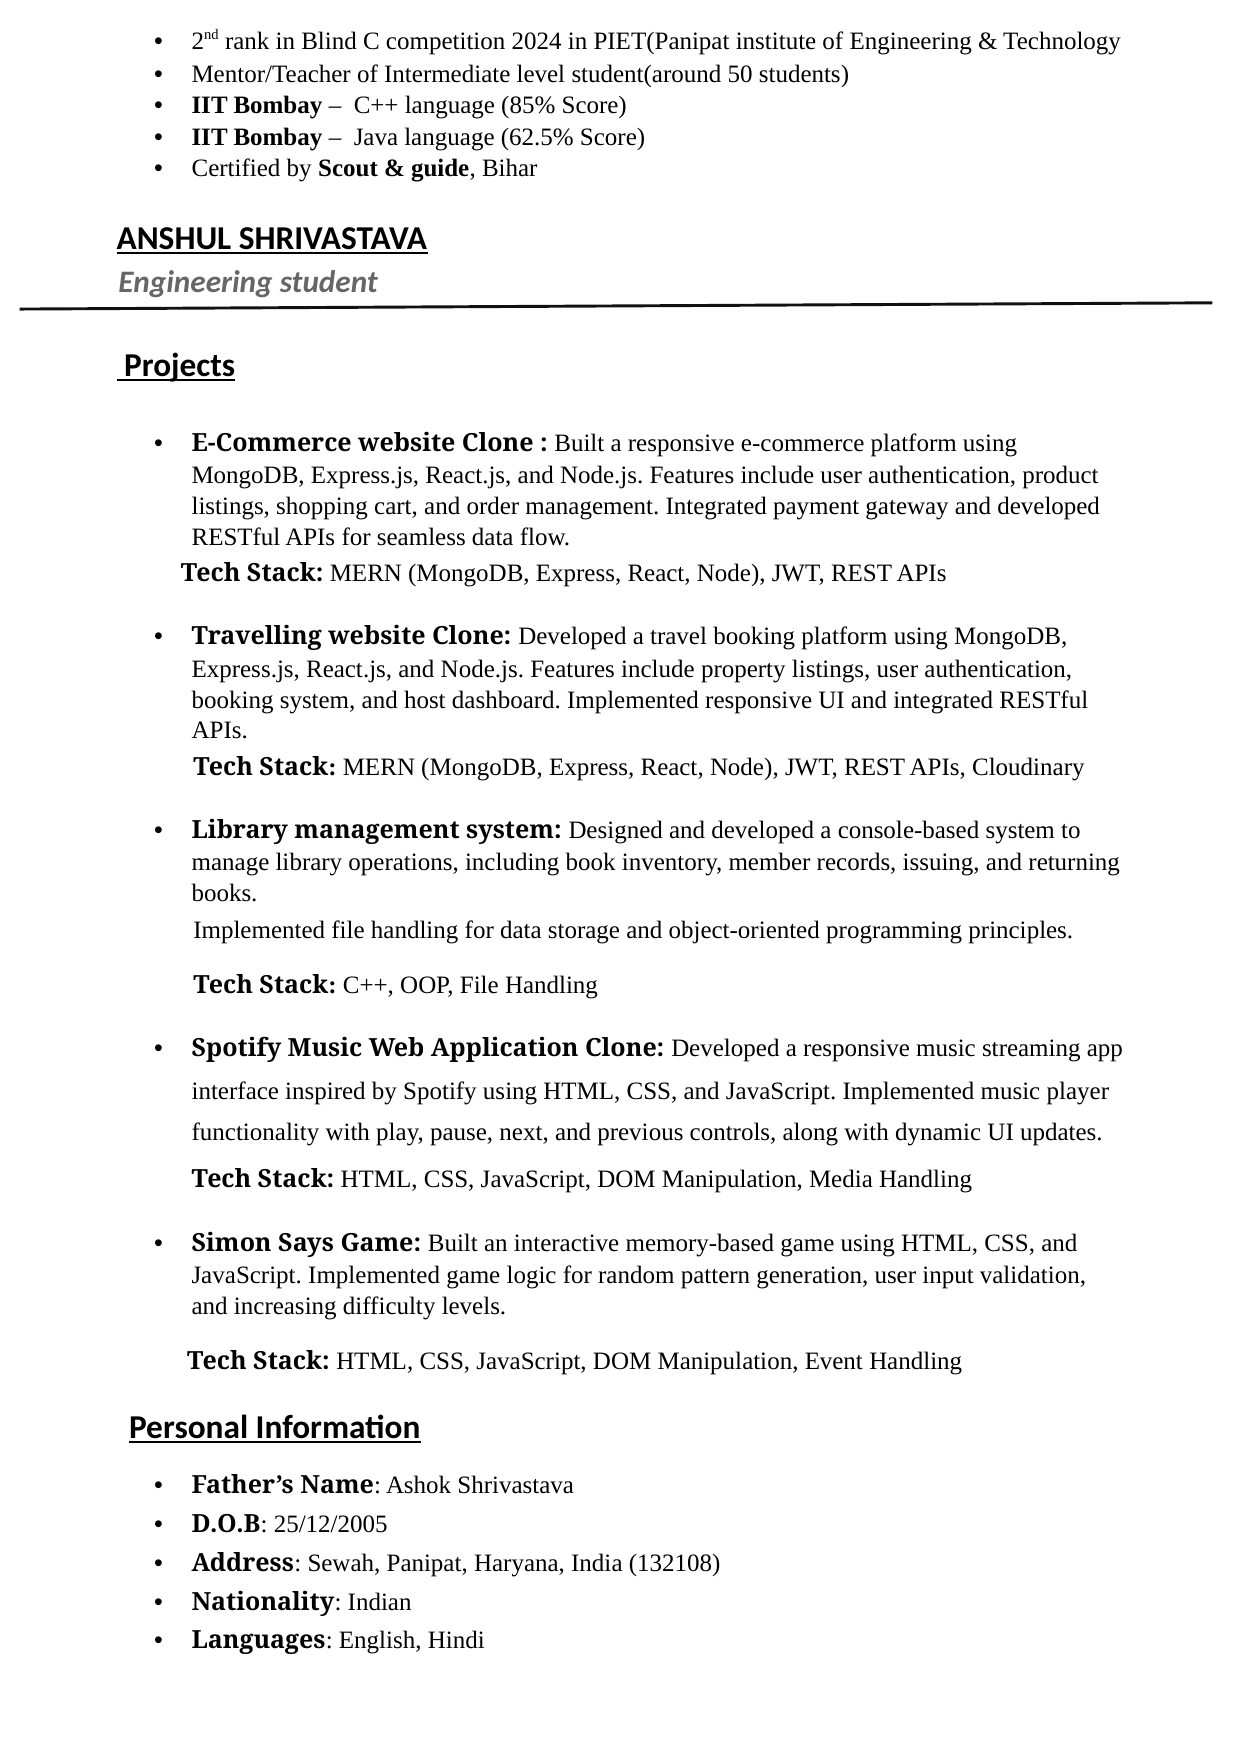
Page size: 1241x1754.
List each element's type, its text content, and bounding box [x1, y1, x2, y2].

text Tech Stack: MERN (MongoDB, Express, React, Node), JWT, REST APIs [118, 555, 1125, 589]
list Address: Sewah, Panipat, Haryana, India (132108) [154, 1545, 1125, 1579]
text Tech Stack: HTML, CSS, JavaScript, DOM Manipulation, Event Handling [118, 1342, 1125, 1377]
list Nationality: Indian [154, 1583, 1125, 1618]
list E-Commerce website Clone : Built a responsive e-commerce platform using MongoDB, Express.js, React.js, and Node.js. Features include user authentication, product listings, shopping cart, and order management. Integrated payment gateway and developed RESTful APIs for seamless data flow. [154, 424, 1125, 551]
text Tech Stack: C++, OOP, File Handling [118, 967, 1125, 1001]
list Father’s Name: Ashok Shrivastava [154, 1467, 1125, 1501]
list Languages: English, Hindi [154, 1622, 1125, 1656]
list 2nd rank in Blind C competition 2024 in PIET(Panipat institute of Engineering & Technology [154, 26, 1125, 55]
subtitle ANSHUL SHRIVASTAVA [116, 217, 1122, 258]
list IIT Bombay – C++ language (85% Score) [154, 90, 1125, 119]
subtitle Projects [116, 344, 1122, 385]
list Mentor/Teacher of Intermediate level student(around 50 students) [154, 59, 1125, 88]
list Certified by Scout & guide, Bihar [154, 152, 1125, 181]
text Implemented file handling for data storage and object-oriented programming principles. [118, 915, 1148, 944]
list D.O.B: 25/12/2005 [154, 1506, 1125, 1540]
list Simon Says Game: Built an interactive memory-based game using HTML, CSS, and JavaScript. Implemented game logic for random pattern generation, user input validation, and increasing difficulty levels. [154, 1224, 1125, 1320]
list Travelling website Clone: Developed a travel booking platform using MongoDB, Express.js, React.js, and Node.js. Features include property listings, user authentication, booking system, and host dashboard. Implemented responsive UI and integrated RESTful APIs. [154, 618, 1125, 744]
list Library management system: Designed and developed a console-based system to manage library operations, including book inventory, member records, issuing, and returning books. [154, 811, 1125, 907]
text Tech Stack: MERN (MongoDB, Express, React, Node), JWT, REST APIs, Cloudinary [118, 749, 1125, 783]
list Spotify Music Web Application Clone: Developed a responsive music streaming app interface inspired by Spotify using HTML, CSS, and JavaScript. Implemented music player functionality with play, pause, next, and previous controls, along with dynamic UI updates. Tech Stack: HTML, CSS, JavaScript, DOM Manipulation, Media Handling [154, 1029, 1125, 1194]
text Engineering student [118, 262, 1148, 300]
subtitle Personal Information [116, 1406, 1122, 1447]
list IIT Bombay – Java language (62.5% Score) [154, 121, 1125, 150]
